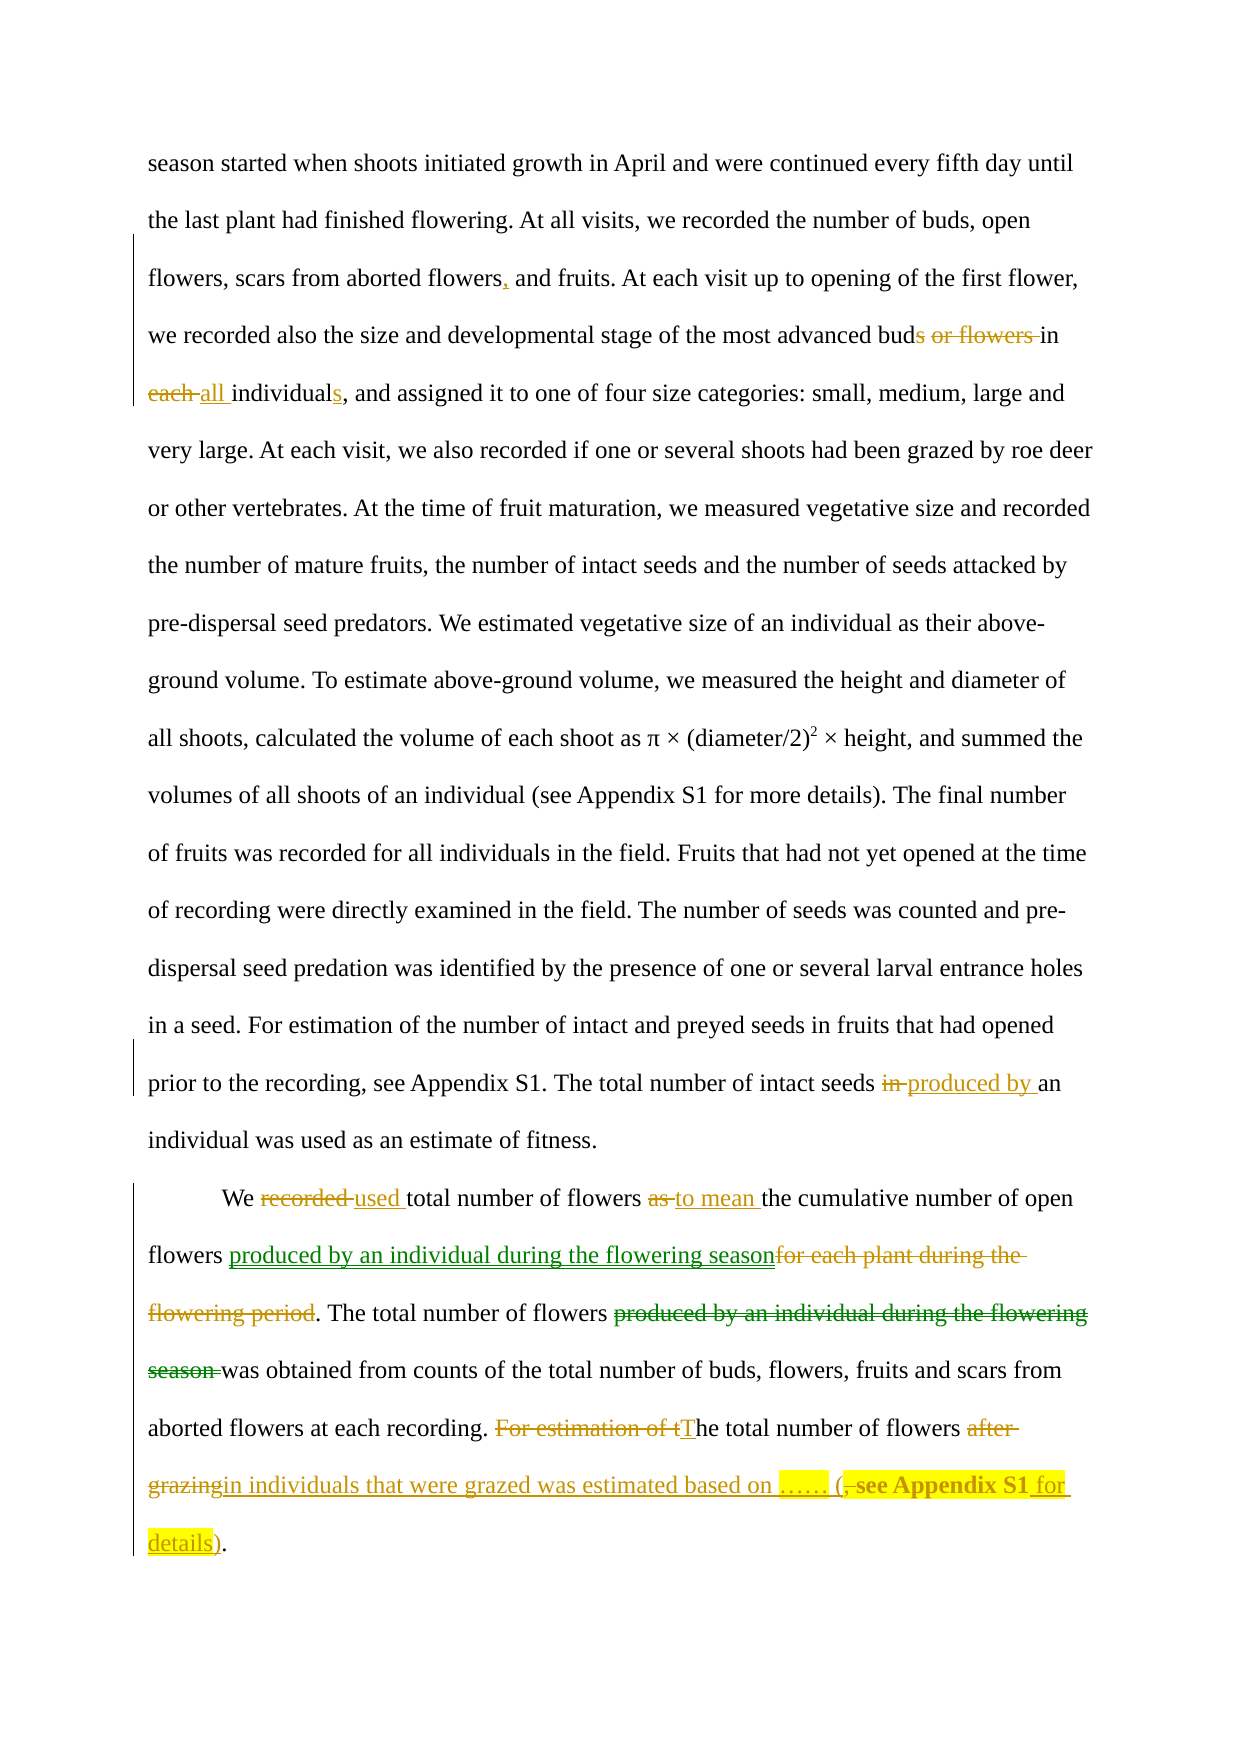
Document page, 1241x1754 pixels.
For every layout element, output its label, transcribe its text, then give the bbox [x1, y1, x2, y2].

text We total number of flowers the cumulative number of open flowers . The total number of flowers was obtained from counts of the total number of buds, flowers, fruits and scars from aborted flowers at each recording. he total number of flowers see Appendix S1. [148, 1183, 1093, 1556]
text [148, 148, 1093, 1154]
